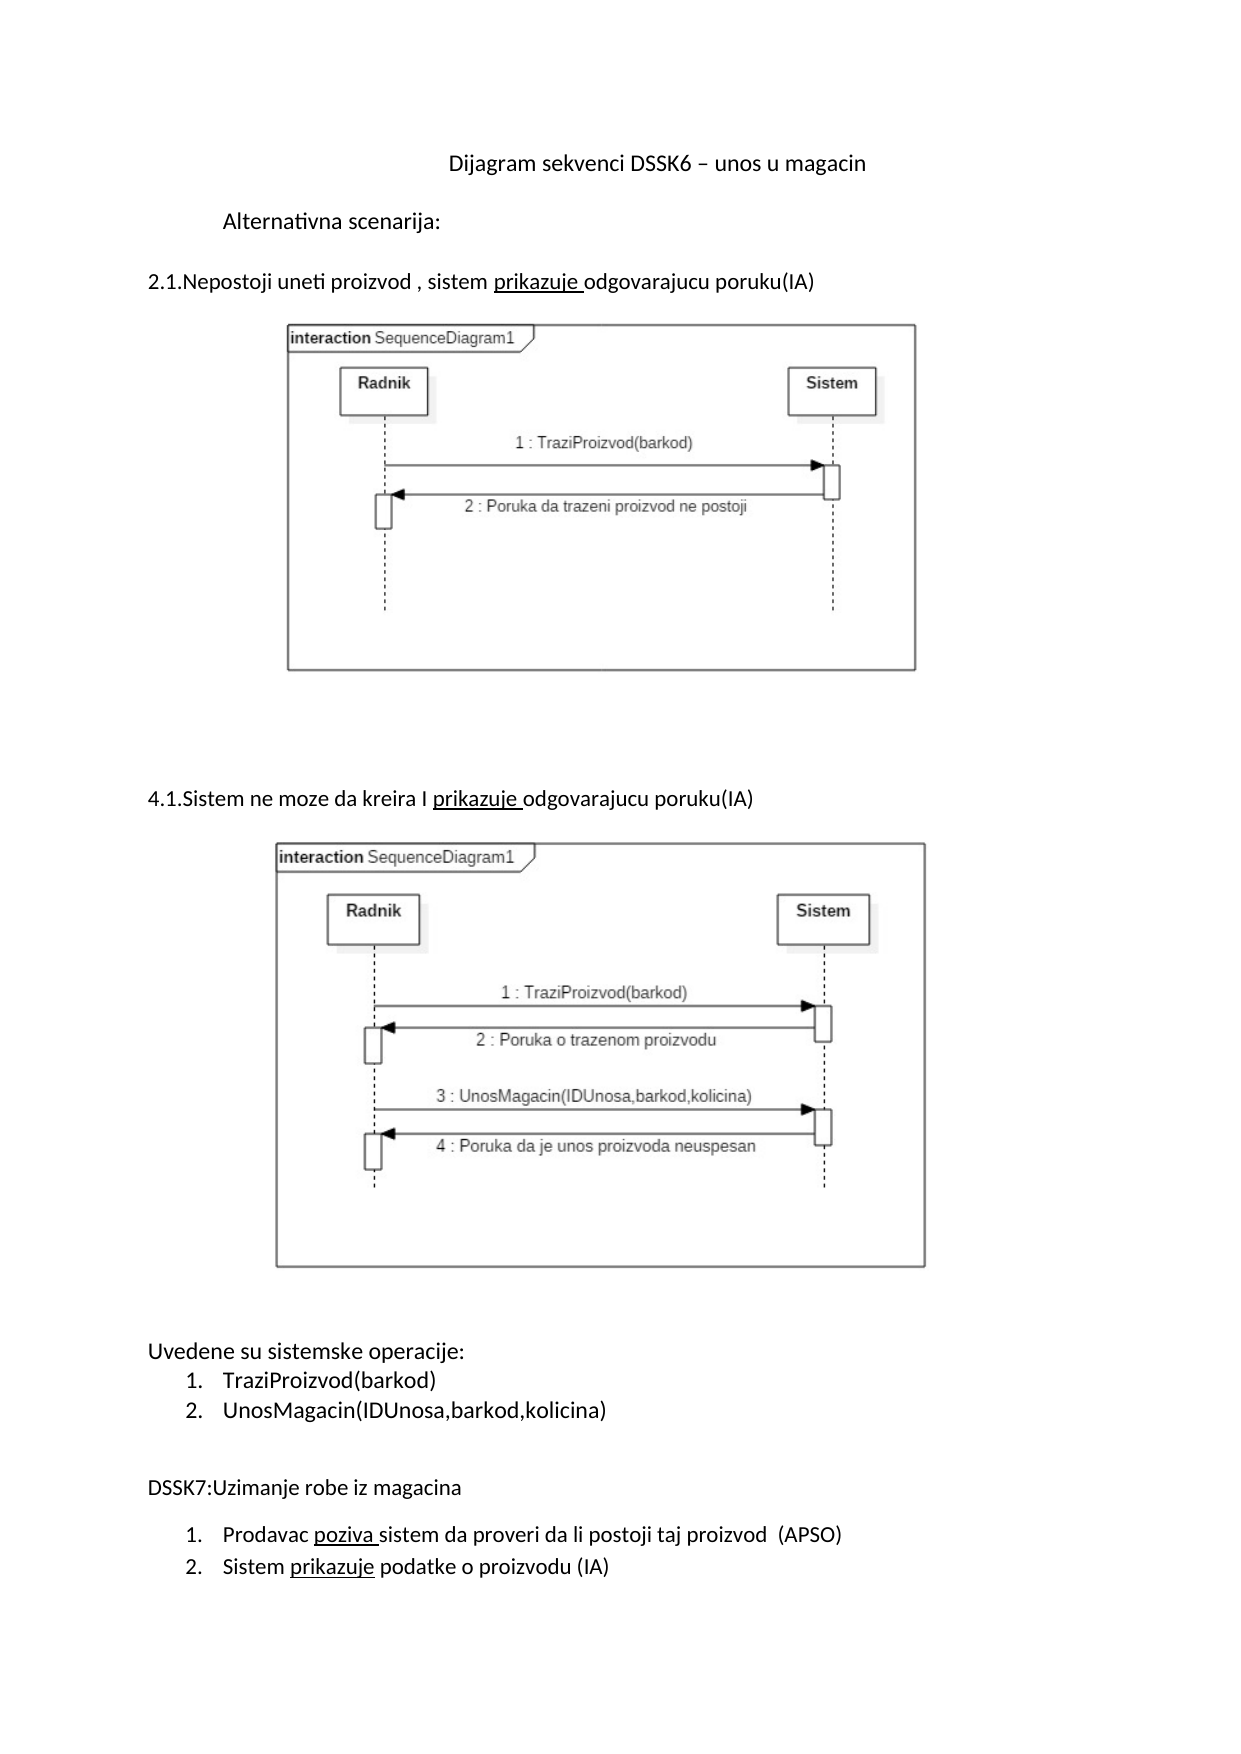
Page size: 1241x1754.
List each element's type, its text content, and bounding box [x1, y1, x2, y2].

list Sistem prikazuje podatke o proizvodu (IA) [185, 1552, 1093, 1580]
list Prodavac poziva sistem da proveri da li postoji taj proizvod (APSO) [185, 1520, 1093, 1548]
text 4.1.Sistem ne moze da kreira I prikazuje odgovarajucu poruku(IA) [148, 784, 1093, 812]
text DSSK7:Uzimanje robe iz magacina [148, 1473, 1093, 1501]
list UnosMagacin(IDUnosa,barkod,kolicina) [185, 1395, 1093, 1424]
list Alternativna scenarija: [223, 206, 1093, 235]
text 2.1.Nepostoji uneti proizvod , sistem prikazuje odgovarajucu poruku(IA) [148, 267, 1093, 295]
list Dijagram sekvenci DSSK6 – unos u magacin [223, 148, 1093, 177]
picture [264, 831, 976, 1318]
text Uvedene su sistemske operacije: [148, 1336, 1093, 1366]
picture [276, 313, 964, 719]
list TraziProizvod(barkod) [185, 1366, 1093, 1395]
